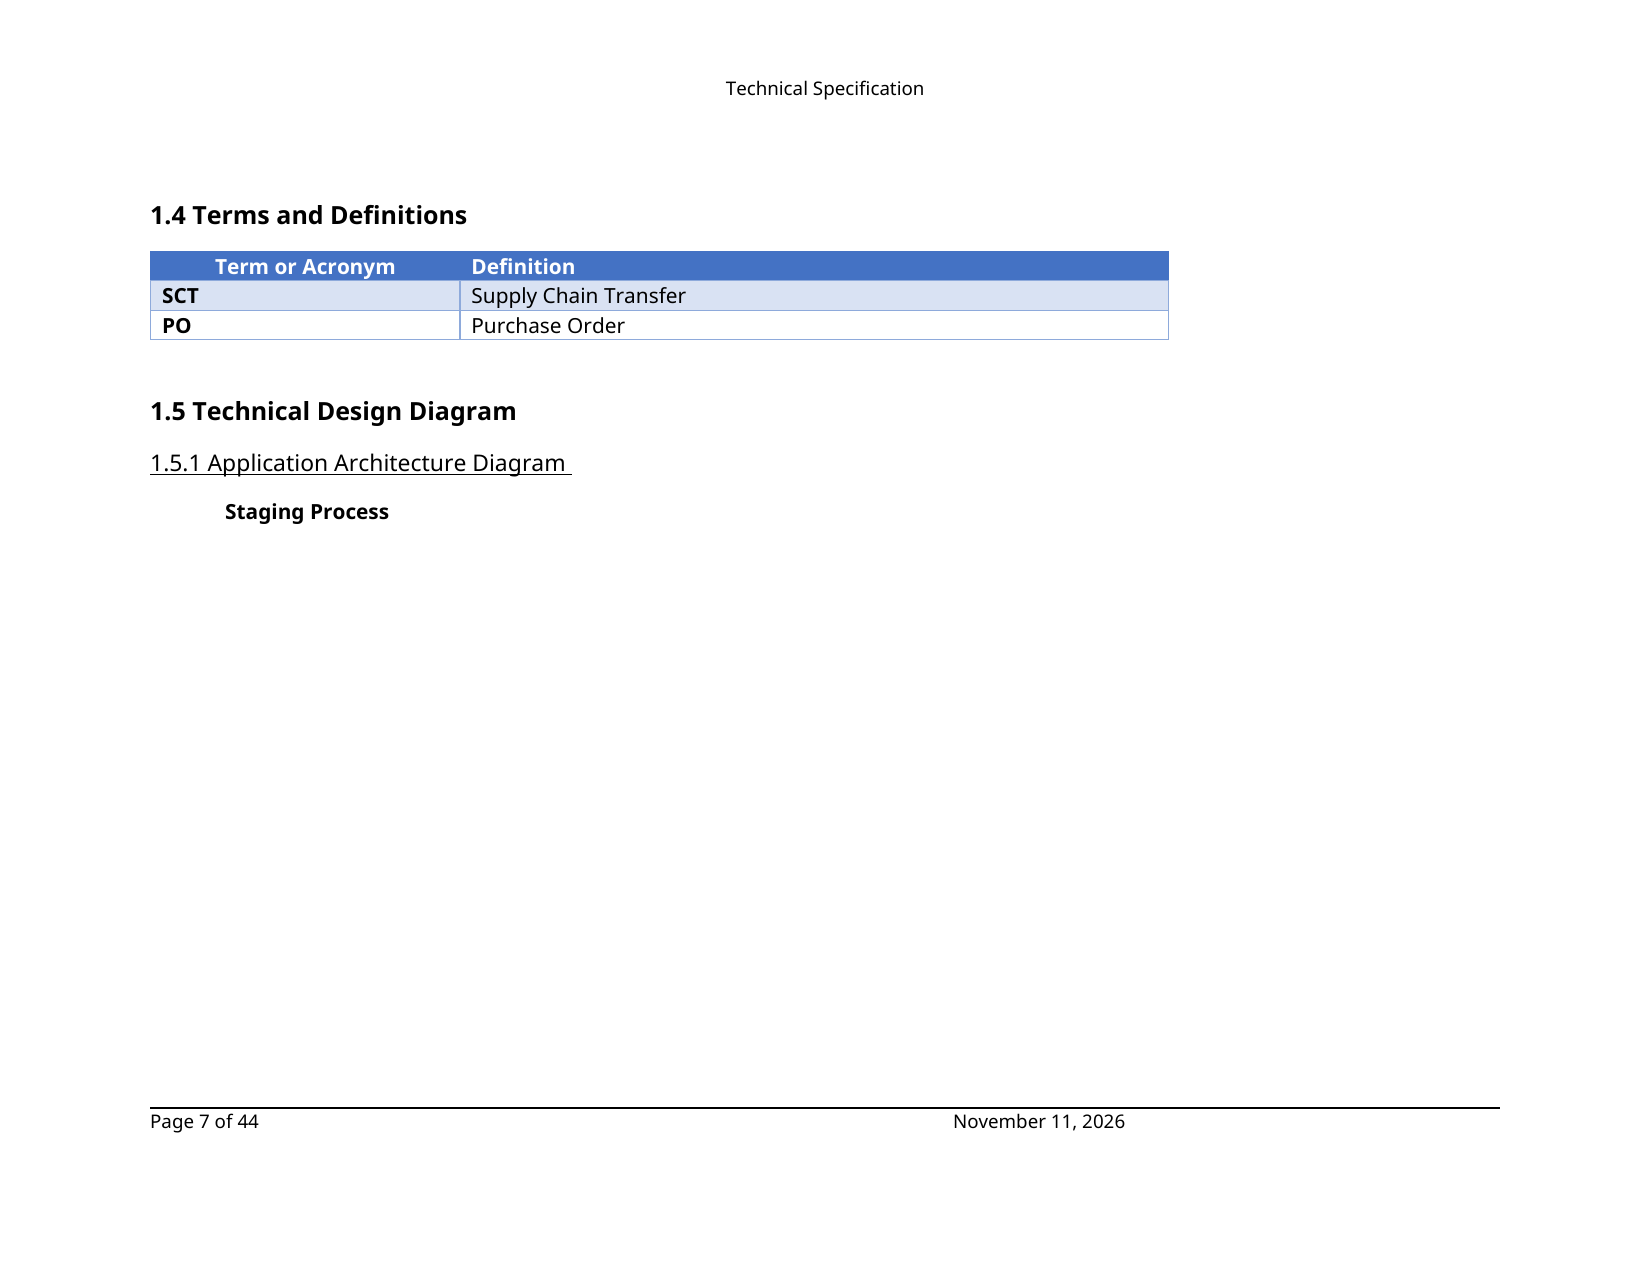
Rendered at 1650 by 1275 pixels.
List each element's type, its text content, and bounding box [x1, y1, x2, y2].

subtitle 1.5 Technical Design Diagram [150, 394, 1500, 428]
table_cell Purchase Order [461, 311, 1168, 339]
subtitle 1.5.1 Application Architecture Diagram [150, 447, 1500, 478]
table_cell PO [151, 311, 459, 339]
text Staging Process [225, 497, 1500, 526]
subtitle 1.4 Terms and Definitions [150, 197, 1500, 231]
table_cell Supply Chain Transfer [461, 281, 1168, 310]
table_header Definition [461, 252, 1168, 280]
table_header Term or Acronym [151, 252, 459, 280]
table_cell SCT [151, 281, 459, 310]
